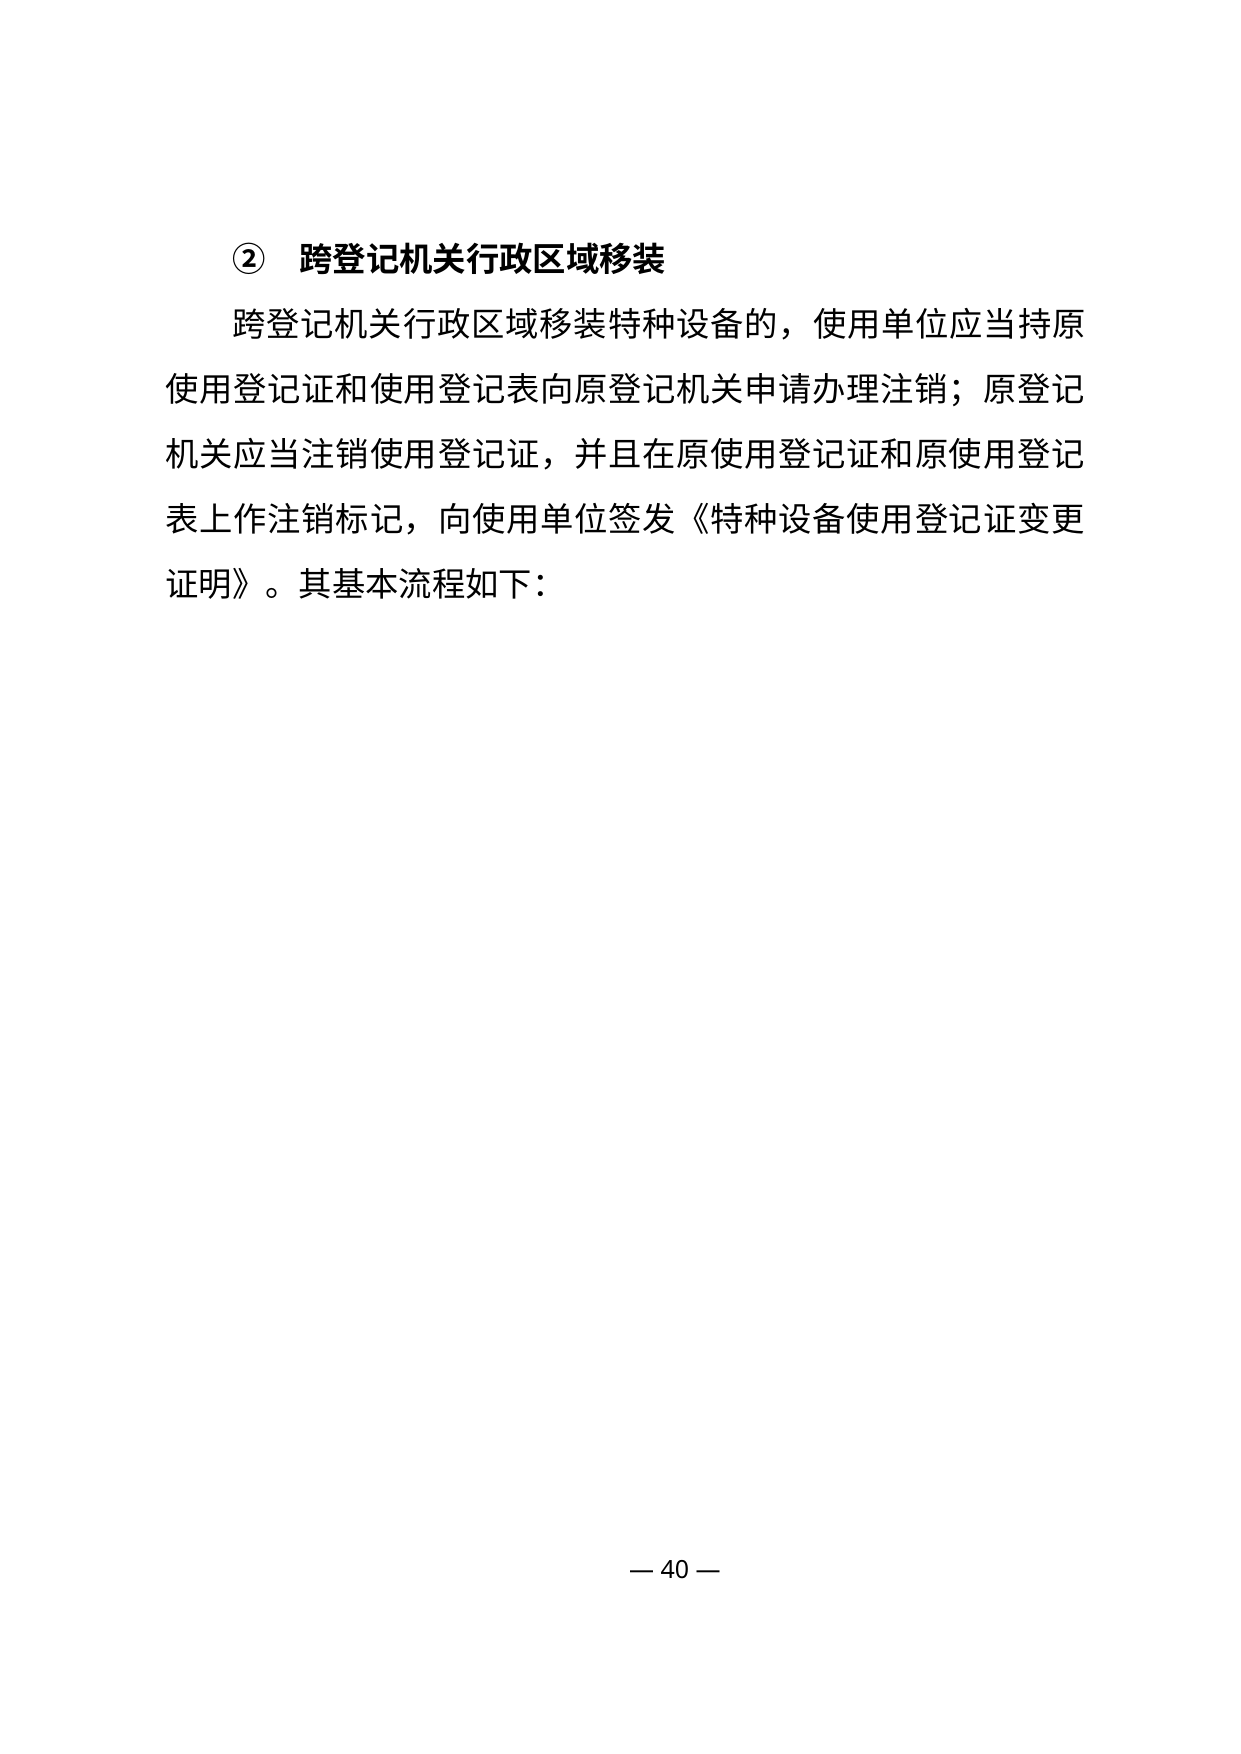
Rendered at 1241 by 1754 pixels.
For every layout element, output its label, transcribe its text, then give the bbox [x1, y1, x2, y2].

text 跨登记机关行政区域移装特种设备的，使用单位应当持原使用登记证和使用登记表向原登记机关申请办理注销；原登记机关应当注销使用登记证，并且在原使用登记证和原使用登记表上作注销标记，向使用单位签发《特种设备使用登记证变更证明》。其基本流程如下： [165, 289, 1087, 614]
subtitle 跨登记机关行政区域移装 [165, 224, 1087, 289]
